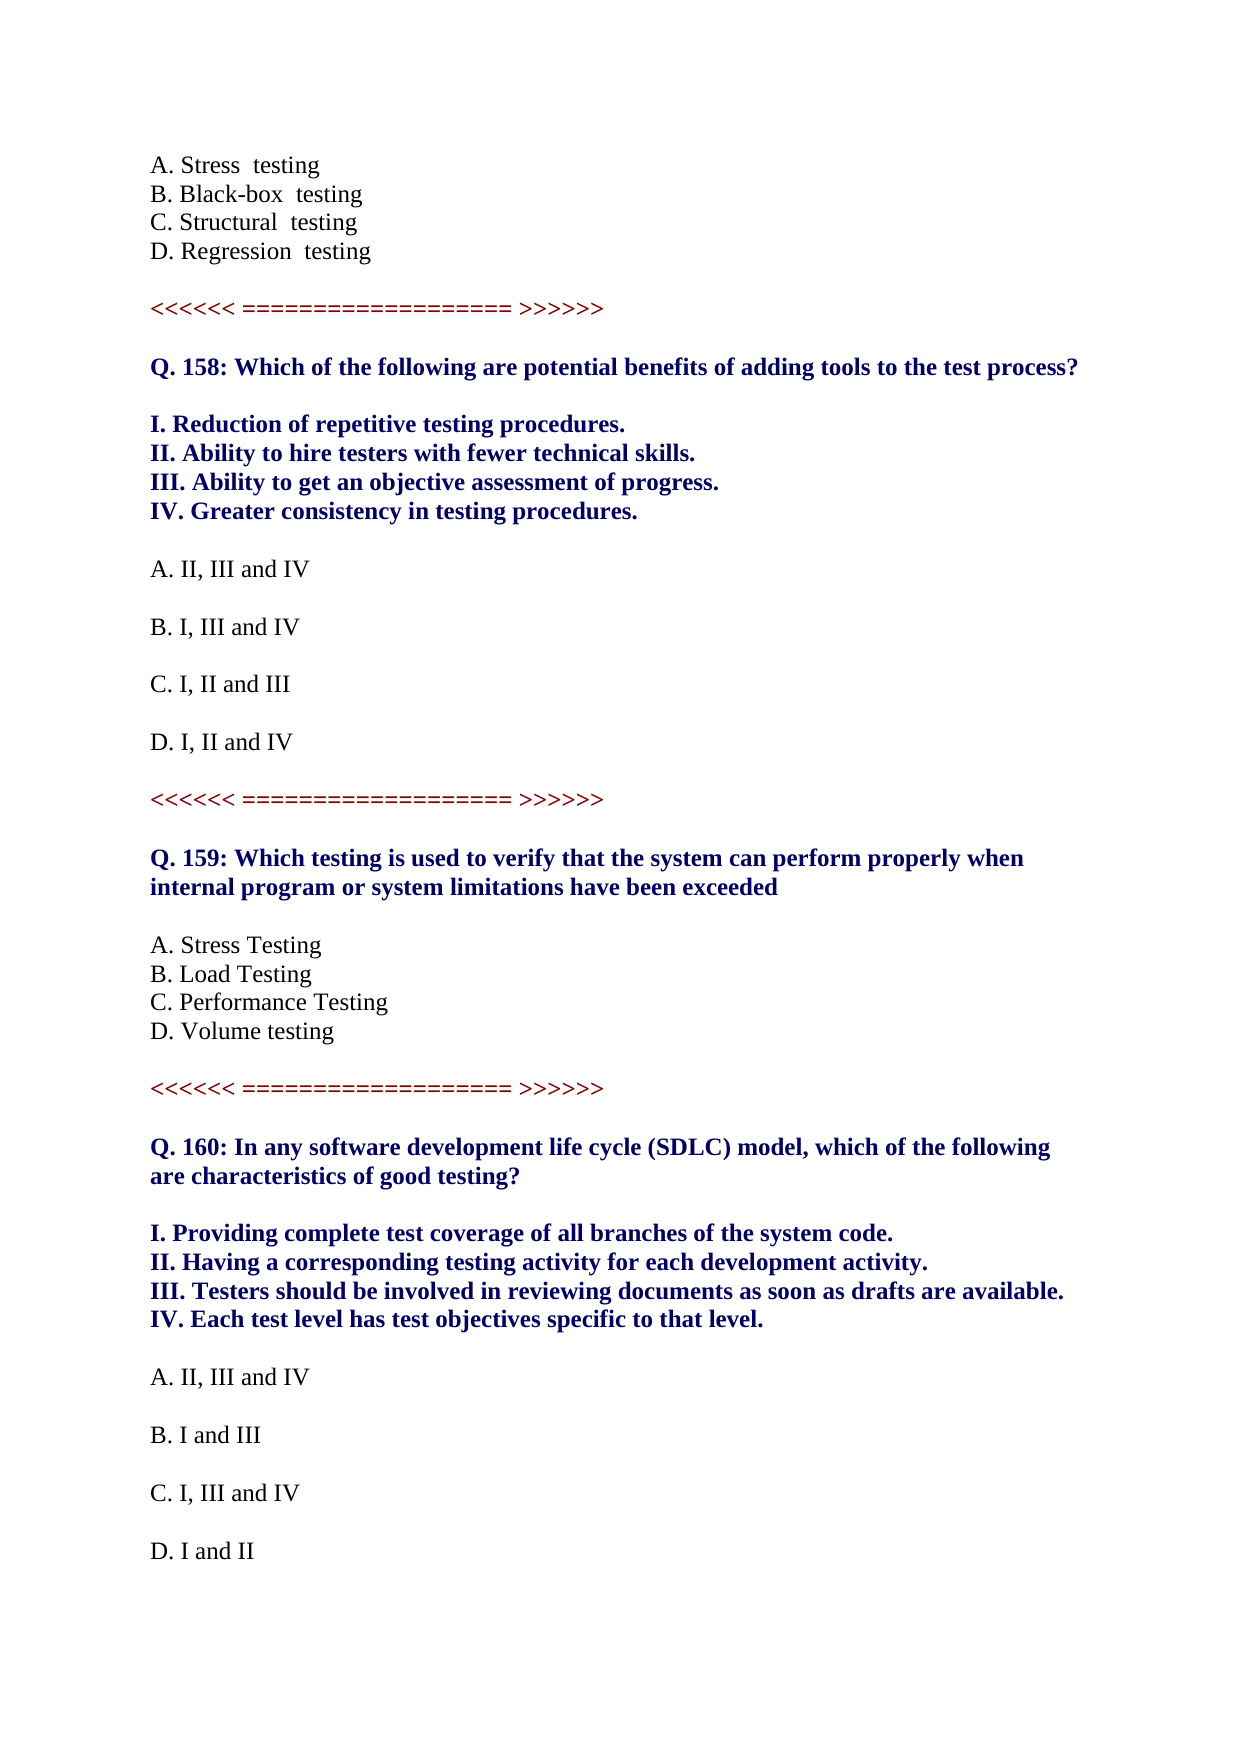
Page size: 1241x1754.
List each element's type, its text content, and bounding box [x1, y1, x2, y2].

text C. I, II and III [150, 669, 1090, 698]
text B. I, III and IV [150, 612, 1090, 640]
text D. I, II and IV [150, 727, 1090, 756]
text <<<<<< =================== >>>>>> [150, 1074, 1090, 1103]
text A. II, III and IV [150, 554, 1090, 582]
text D. I and II [150, 1536, 1090, 1565]
text A. Stress testing B. Black-box testing C. Structural testing D. Regression testing [150, 150, 1090, 265]
text Q. 159: Which testing is used to verify that the system can perform properly when internal program or system limitations have been exceeded [150, 843, 1090, 901]
text <<<<<< =================== >>>>>> [150, 785, 1090, 814]
text A. II, III and IV [150, 1362, 1090, 1391]
text A. Stress Testing B. Load Testing C. Performance Testing D. Volume testing [150, 930, 1090, 1045]
text C. I, III and IV [150, 1478, 1090, 1507]
text B. I and III [150, 1420, 1090, 1449]
text Q. 158: Which of the following are potential benefits of adding tools to the test process? I. Reduction of repetitive testing procedures. II. Ability to hire testers with fewer technical skills. III. Ability to get an objective assessment of progress. IV. Greater consistency in testing procedures. [150, 352, 1090, 524]
text Q. 160: In any software development life cycle (SDLC) model, which of the following are characteristics of good testing? I. Providing complete test coverage of all branches of the system code. II. Having a corresponding testing activity for each development activity. III. Testers should be involved in reviewing documents as soon as drafts are available. IV. Each test level has test objectives specific to that level. [150, 1132, 1090, 1333]
text <<<<<< =================== >>>>>> [150, 294, 1090, 323]
